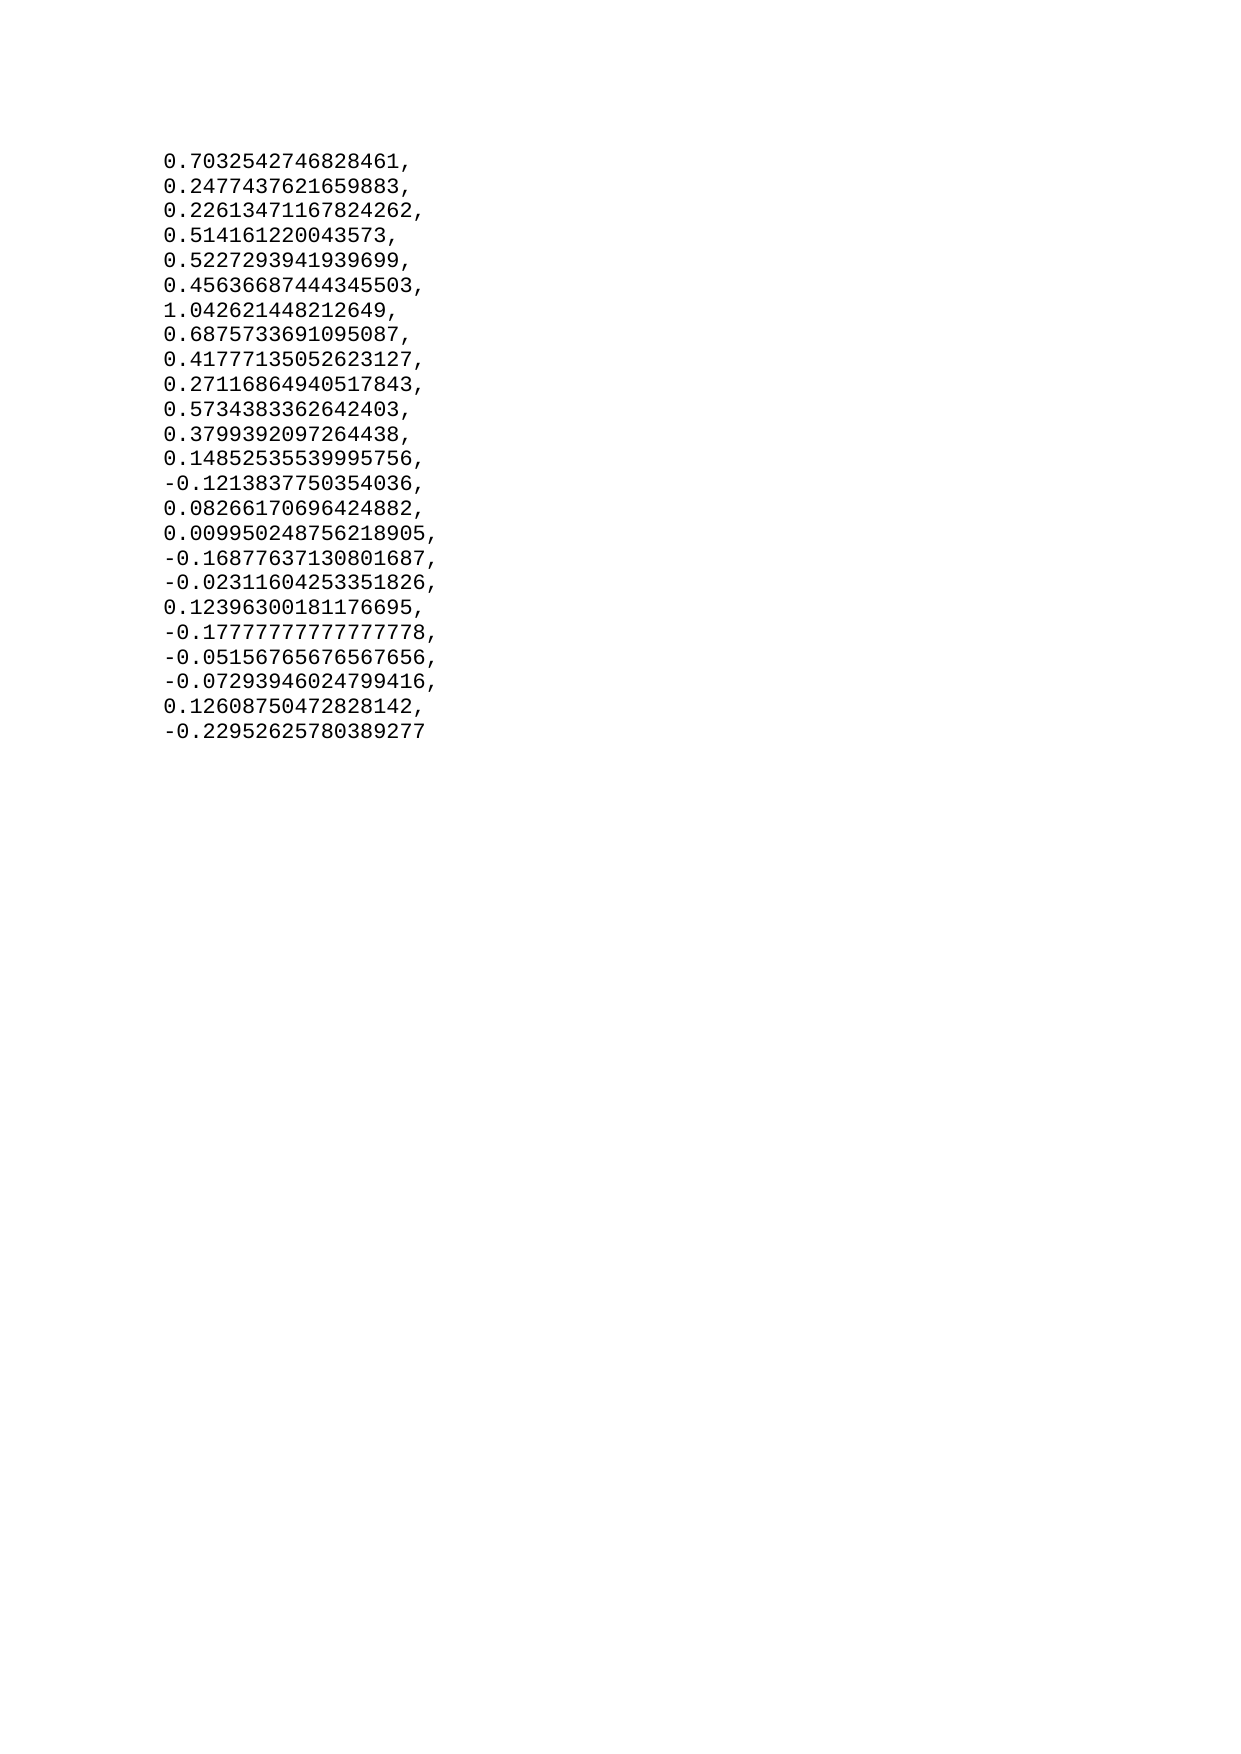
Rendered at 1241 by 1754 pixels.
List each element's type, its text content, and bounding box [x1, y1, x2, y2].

text 0.22613471167824262, [150, 199, 1090, 224]
text 0.41777135052623127, [150, 348, 1090, 373]
text 0.514161220043573, [150, 224, 1090, 249]
text -0.17777777777777778, [150, 621, 1090, 646]
text -0.22952625780389277 [150, 720, 1090, 745]
text 0.12396300181176695, [150, 596, 1090, 621]
text -0.16877637130801687, [150, 547, 1090, 571]
text -0.07293946024799416, [150, 671, 1090, 695]
text 0.7032542746828461, [150, 150, 1090, 175]
text 0.14852535539995756, [150, 447, 1090, 472]
text 0.009950248756218905, [150, 522, 1090, 547]
text 0.2477437621659883, [150, 175, 1090, 199]
text 0.5227293941939699, [150, 249, 1090, 274]
text 1.042621448212649, [150, 299, 1090, 323]
text 0.5734383362642403, [150, 398, 1090, 423]
text -0.02311604253351826, [150, 571, 1090, 596]
text 0.12608750472828142, [150, 695, 1090, 720]
text 0.45636687444345503, [150, 274, 1090, 299]
text 0.08266170696424882, [150, 497, 1090, 522]
text 0.6875733691095087, [150, 323, 1090, 348]
text 0.3799392097264438, [150, 423, 1090, 447]
text 0.27116864940517843, [150, 373, 1090, 398]
text -0.1213837750354036, [150, 472, 1090, 497]
text -0.05156765676567656, [150, 646, 1090, 671]
